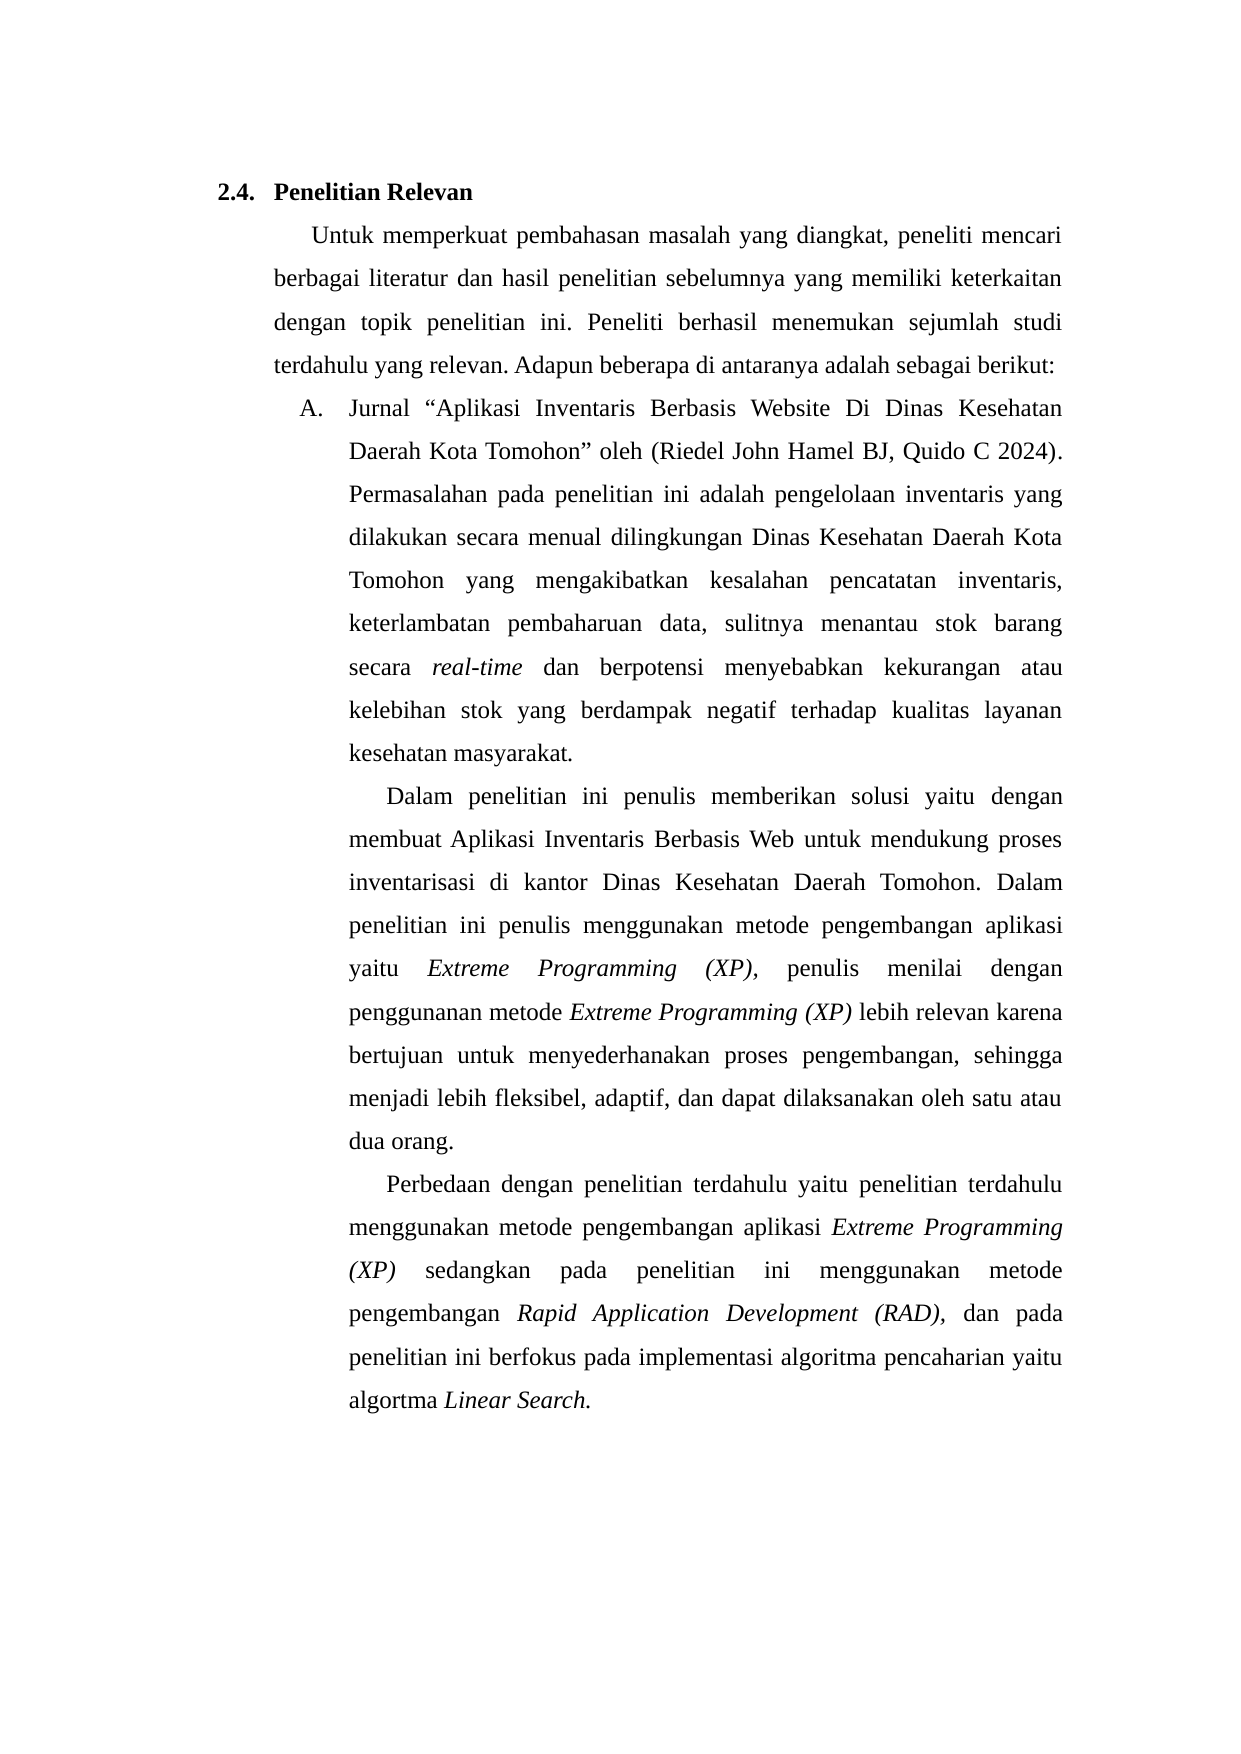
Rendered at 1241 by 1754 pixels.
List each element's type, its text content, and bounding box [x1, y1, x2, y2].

list Perbedaan dengan penelitian terdahulu yaitu penelitian terdahulu menggunakan metode pengembangan aplikasi Extreme Programming (XP) sedangkan pada penelitian ini menggunakan metode pengembangan Rapid Application Development (RAD), dan pada penelitian ini berfokus pada implementasi algoritma pencaharian yaitu algortma Linear Search. [349, 1169, 1063, 1413]
list Penelitian Relevan [236, 177, 1063, 206]
list Dalam penelitian ini penulis memberikan solusi yaitu dengan membuat Aplikasi Inventaris Berbasis Web untuk mendukung proses inventarisasi di kantor Dinas Kesehatan Daerah Tomohon. Dalam penelitian ini penulis menggunakan metode pengembangan aplikasi yaitu Extreme Programming (XP), penulis menilai dengan penggunanan metode Extreme Programming (XP) lebih relevan karena bertujuan untuk menyederhanakan proses pengembangan, sehingga menjadi lebih fleksibel, adaptif, dan dapat dilaksanakan oleh satu atau dua orang. [349, 781, 1063, 1155]
list Jurnal “Aplikasi Inventaris Berbasis Website Di Dinas Kesehatan Daerah Kota Tomohon” oleh (Riedel John Hamel BJ, Quido C 2024). Permasalahan pada penelitian ini adalah pengelolaan inventaris yang dilakukan secara menual dilingkungan Dinas Kesehatan Daerah Kota Tomohon yang mengakibatkan kesalahan pencatatan inventaris, keterlambatan pembaharuan data, sulitnya menantau stok barang secara real-time dan berpotensi menyebabkan kekurangan atau kelebihan stok yang berdampak negatif terhadap kualitas layanan kesehatan masyarakat. [311, 393, 1063, 767]
list Untuk memperkuat pembahasan masalah yang diangkat, peneliti mencari berbagai literatur dan hasil penelitian sebelumnya yang memiliki keterkaitan dengan topik penelitian ini. Peneliti berhasil menemukan sejumlah studi terdahulu yang relevan. Adapun beberapa di antaranya adalah sebagai berikut: [274, 220, 1063, 378]
